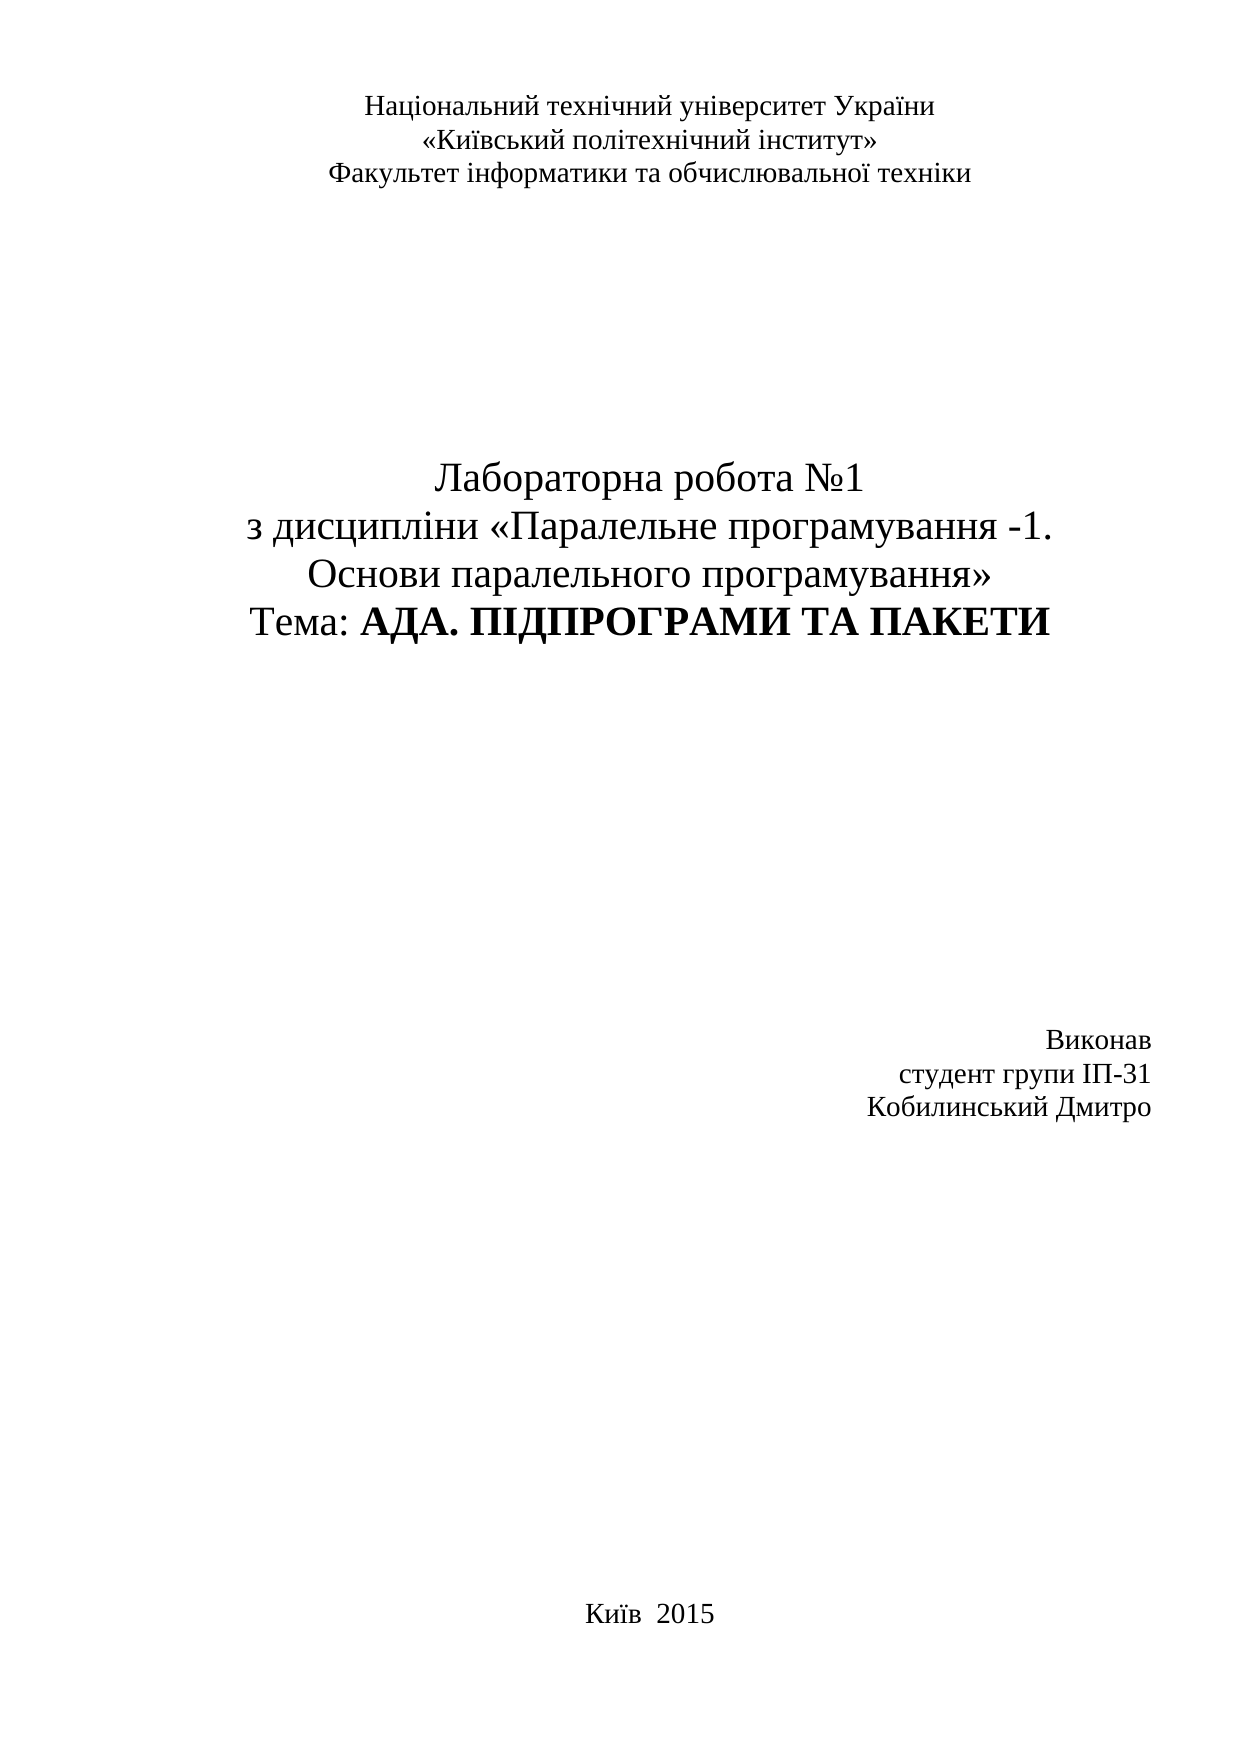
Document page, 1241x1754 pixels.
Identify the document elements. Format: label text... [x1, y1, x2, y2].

text «Київський політехнічний інститут» [148, 122, 1152, 156]
text Кобилинський Дмитро [148, 1089, 1152, 1123]
text Лабораторна робота №1 [148, 453, 1152, 501]
text Київ 2015 [148, 1596, 1152, 1629]
text студент групи ІП-31 [148, 1056, 1152, 1089]
text Тема: АДА. ПІДПРОГРАМИ ТА ПАКЕТИ [148, 596, 1152, 644]
text Національний технічний університет України [148, 88, 1152, 122]
text Факультет інформатики та обчислювальної техніки [148, 156, 1152, 189]
text з дисципліни «Паралельне програмування -1. [148, 501, 1152, 548]
text Виконав [148, 1022, 1152, 1056]
text Основи паралельного програмування» [148, 548, 1152, 596]
